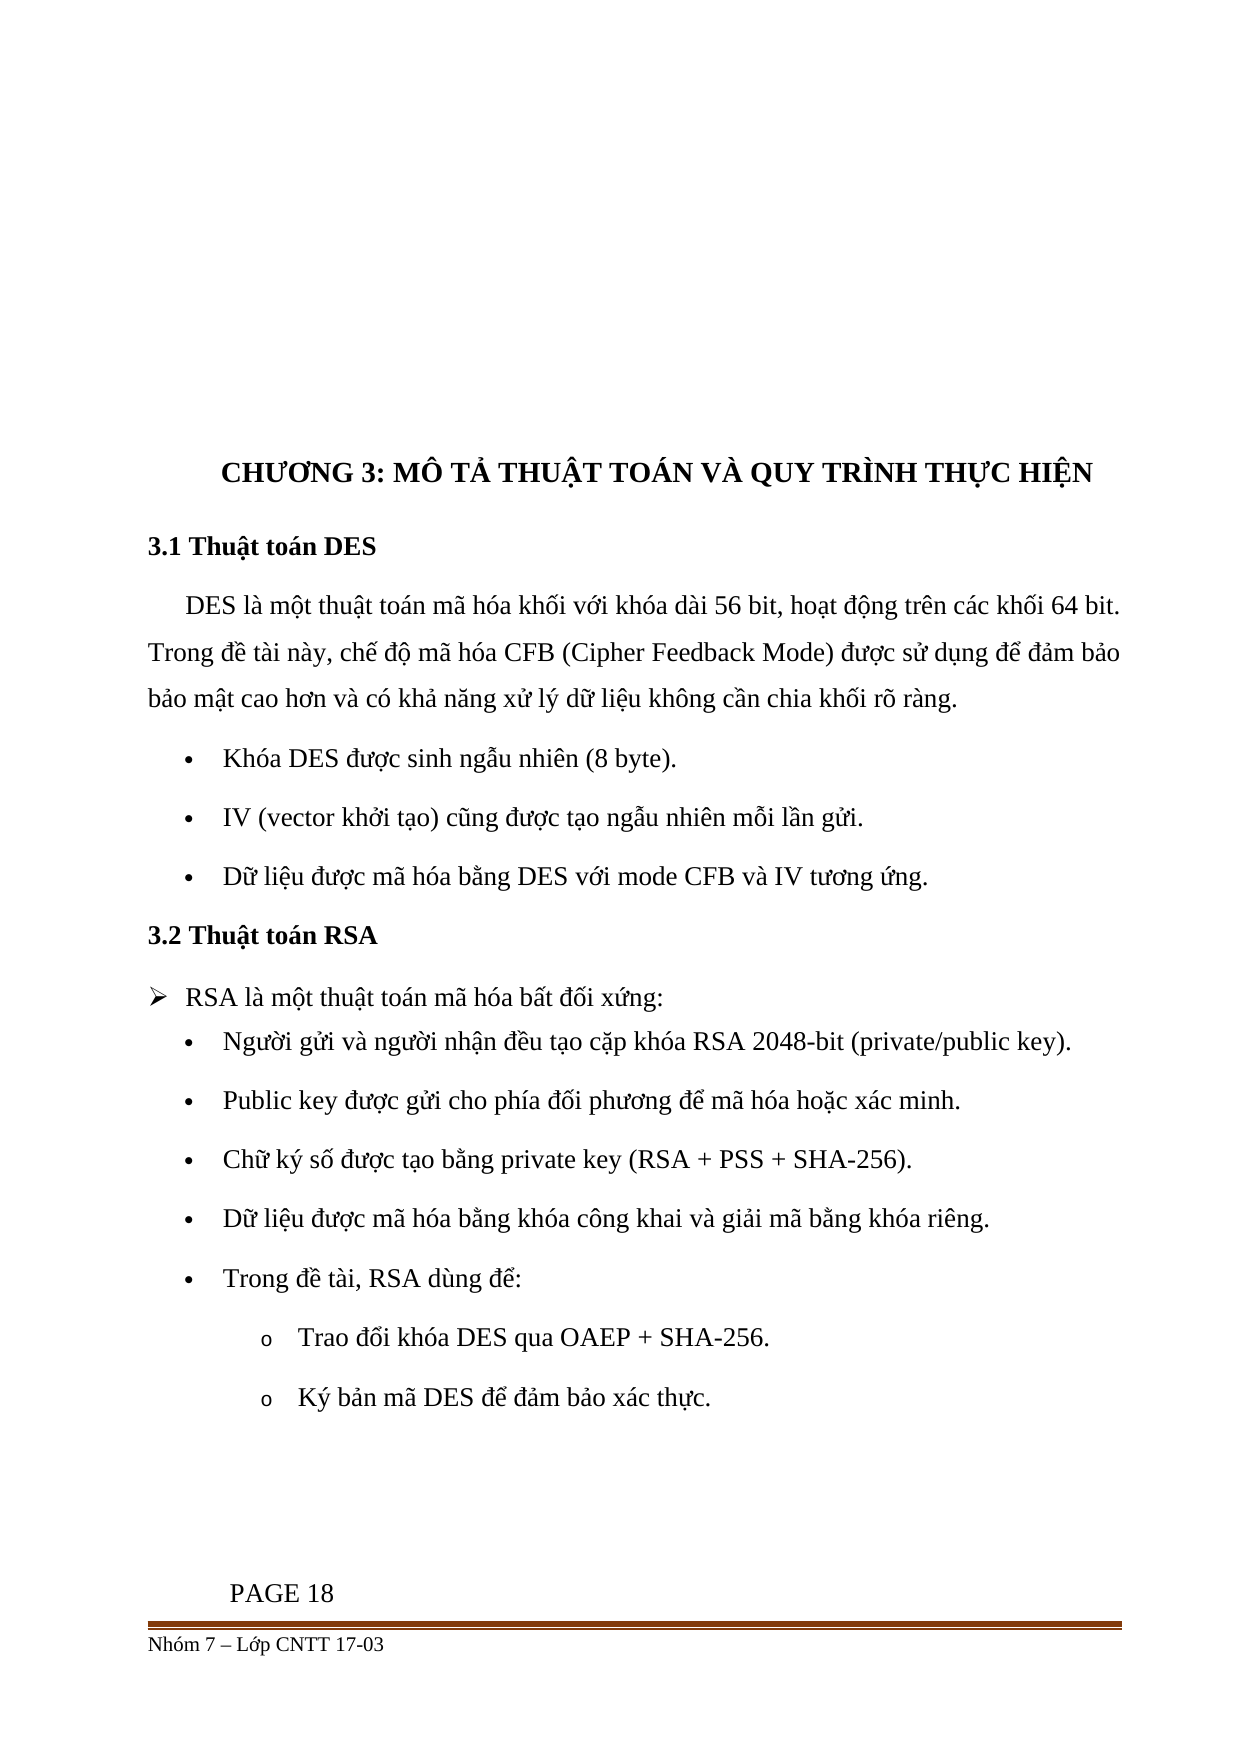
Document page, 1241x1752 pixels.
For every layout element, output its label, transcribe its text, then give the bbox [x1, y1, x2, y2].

list Khóa DES được sinh ngẫu nhiên (8 byte). [185, 742, 1122, 773]
list Public key được gửi cho phía đối phương để mã hóa hoặc xác minh. [185, 1084, 1122, 1115]
list RSA là một thuật toán mã hóa bất đối xứng: [148, 981, 1122, 1013]
list Trong đề tài, RSA dùng để: [185, 1262, 1122, 1293]
list Dữ liệu được mã hóa bằng DES với mode CFB và IV tương ứng. [185, 860, 1122, 891]
list Trao đổi khóa DES qua OAEP + SHA-256. [260, 1321, 1122, 1352]
list Dữ liệu được mã hóa bằng khóa công khai và giải mã bằng khóa riêng. [185, 1203, 1122, 1234]
list IV (vector khởi tạo) cũng được tạo ngẫu nhiên mỗi lần gửi. [185, 801, 1122, 832]
list Ký bản mã DES để đảm bảo xác thực. [260, 1381, 1122, 1412]
list Người gửi và người nhận đều tạo cặp khóa RSA 2048-bit (private/public key). [185, 1025, 1122, 1056]
subtitle CHƯƠNG 3: MÔ TẢ THUẬT TOÁN VÀ QUY TRÌNH THỰC HIỆN [192, 455, 1122, 488]
subtitle 3.2 Thuật toán RSA [148, 919, 1122, 950]
subtitle 3.1 Thuật toán DES [148, 530, 1122, 561]
list Chữ ký số được tạo bằng private key (RSA + PSS + SHA-256). [185, 1143, 1122, 1174]
text DES là một thuật toán mã hóa khối với khóa dài 56 bit, hoạt động trên các khối 64 bit. Trong đề tài này, chế độ mã hóa CFB (Cipher Feedback Mode) được sử dụng để đảm bảo bảo mật cao hơn và có khả năng xử lý dữ liệu không cần chia khối rõ ràng. [148, 589, 1122, 714]
